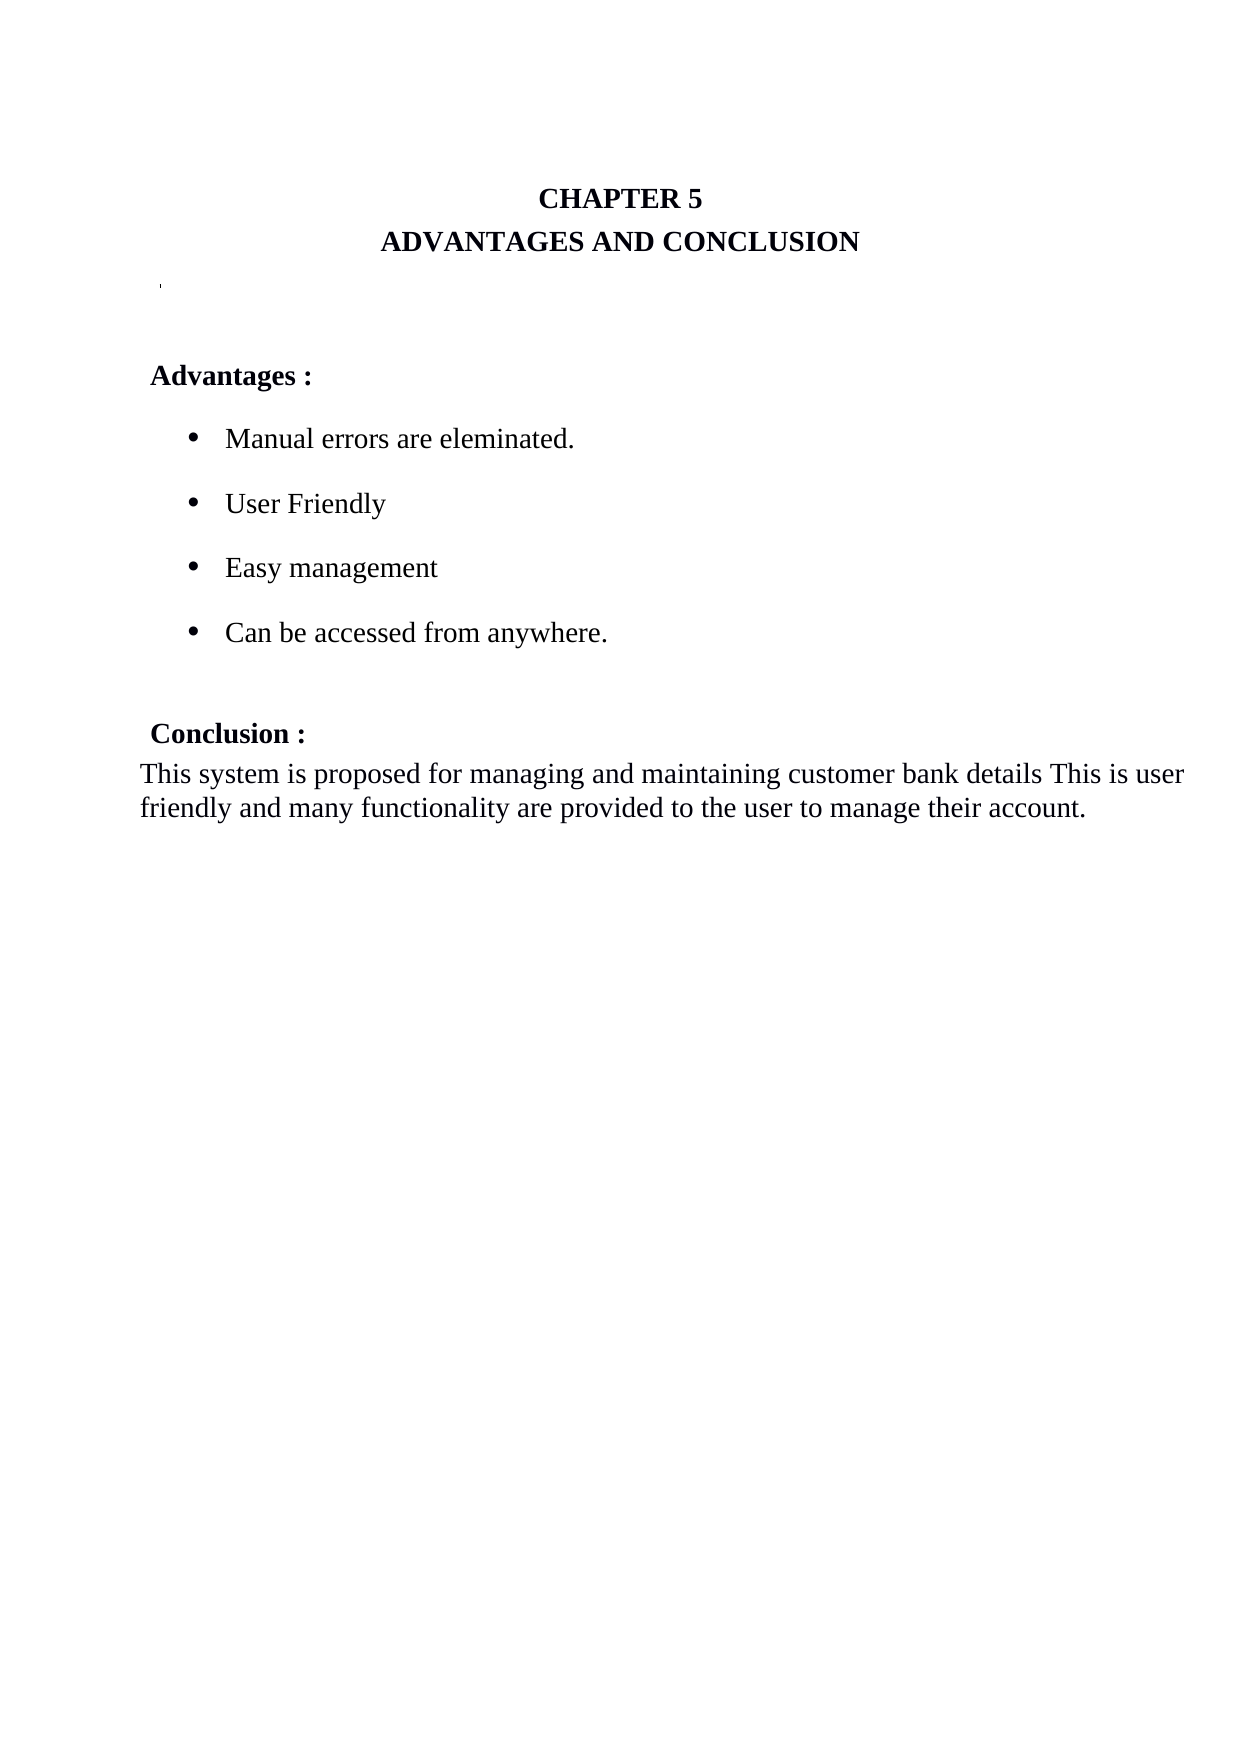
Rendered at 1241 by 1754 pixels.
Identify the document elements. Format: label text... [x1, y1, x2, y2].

list Manual errors are eleminated. [187, 417, 1211, 456]
text Conclusion : [150, 716, 1211, 750]
list Easy management [187, 546, 1211, 584]
list User Friendly [187, 482, 1211, 520]
text ADVANTAGES AND CONCLUSION [344, 224, 896, 258]
list Can be accessed from anywhere. [187, 611, 1211, 649]
list This system is proposed for managing and maintaining customer bank details This is user friendly and many functionality are provided to the user to manage their account. [139, 756, 1211, 823]
text Advantages : [150, 358, 1211, 392]
text CHAPTER 5 [512, 181, 728, 215]
